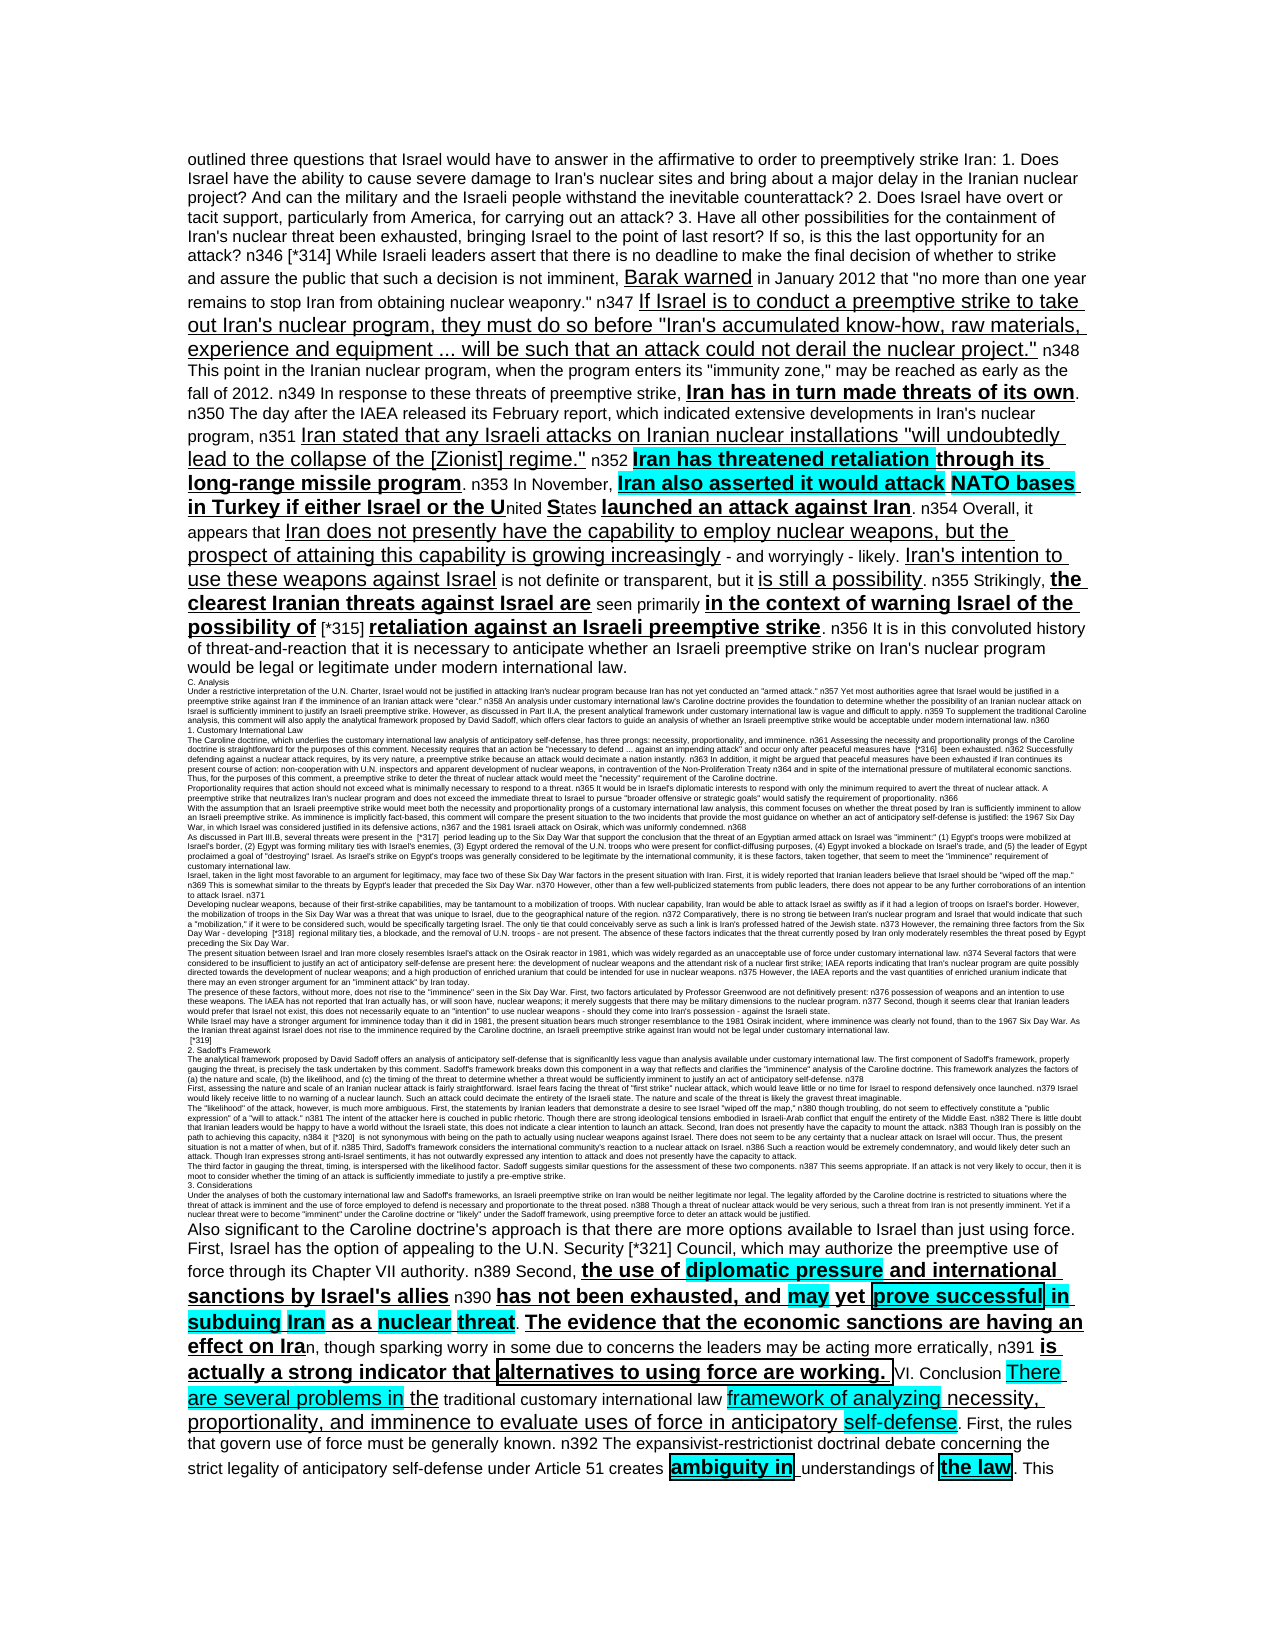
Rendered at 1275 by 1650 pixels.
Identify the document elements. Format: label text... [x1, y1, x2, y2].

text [187, 150, 1087, 334]
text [187, 1219, 1087, 1481]
